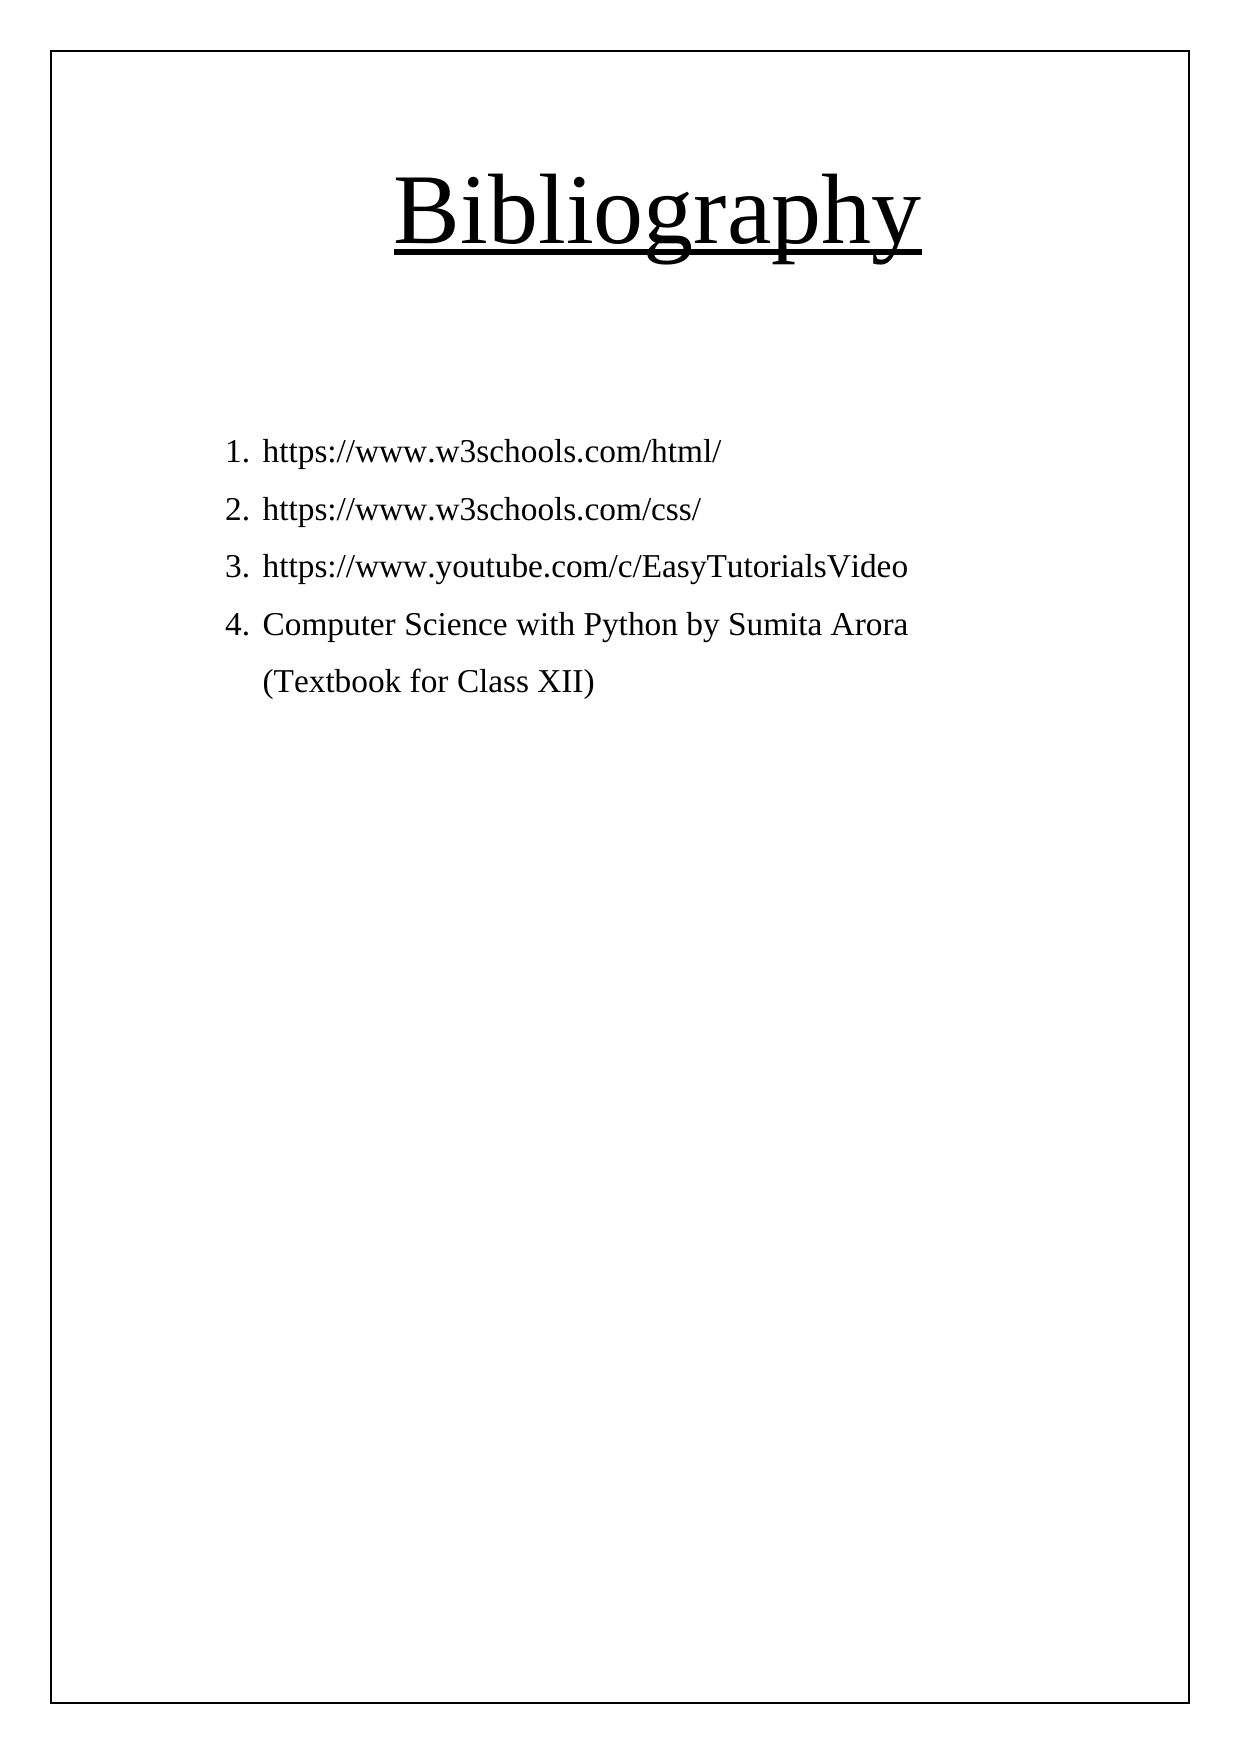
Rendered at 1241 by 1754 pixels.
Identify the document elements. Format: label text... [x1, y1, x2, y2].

list https://www.w3schools.com/css/ [225, 489, 1090, 527]
list Computer Science with Python by Sumita Arora [225, 604, 1090, 642]
list https://www.youtube.com/c/EasyTutorialsVideo [225, 547, 1090, 585]
list (Textbook for Class XII) [262, 662, 1090, 700]
text Bibliography [225, 150, 1090, 265]
list https://www.w3schools.com/html/ [225, 432, 1090, 470]
